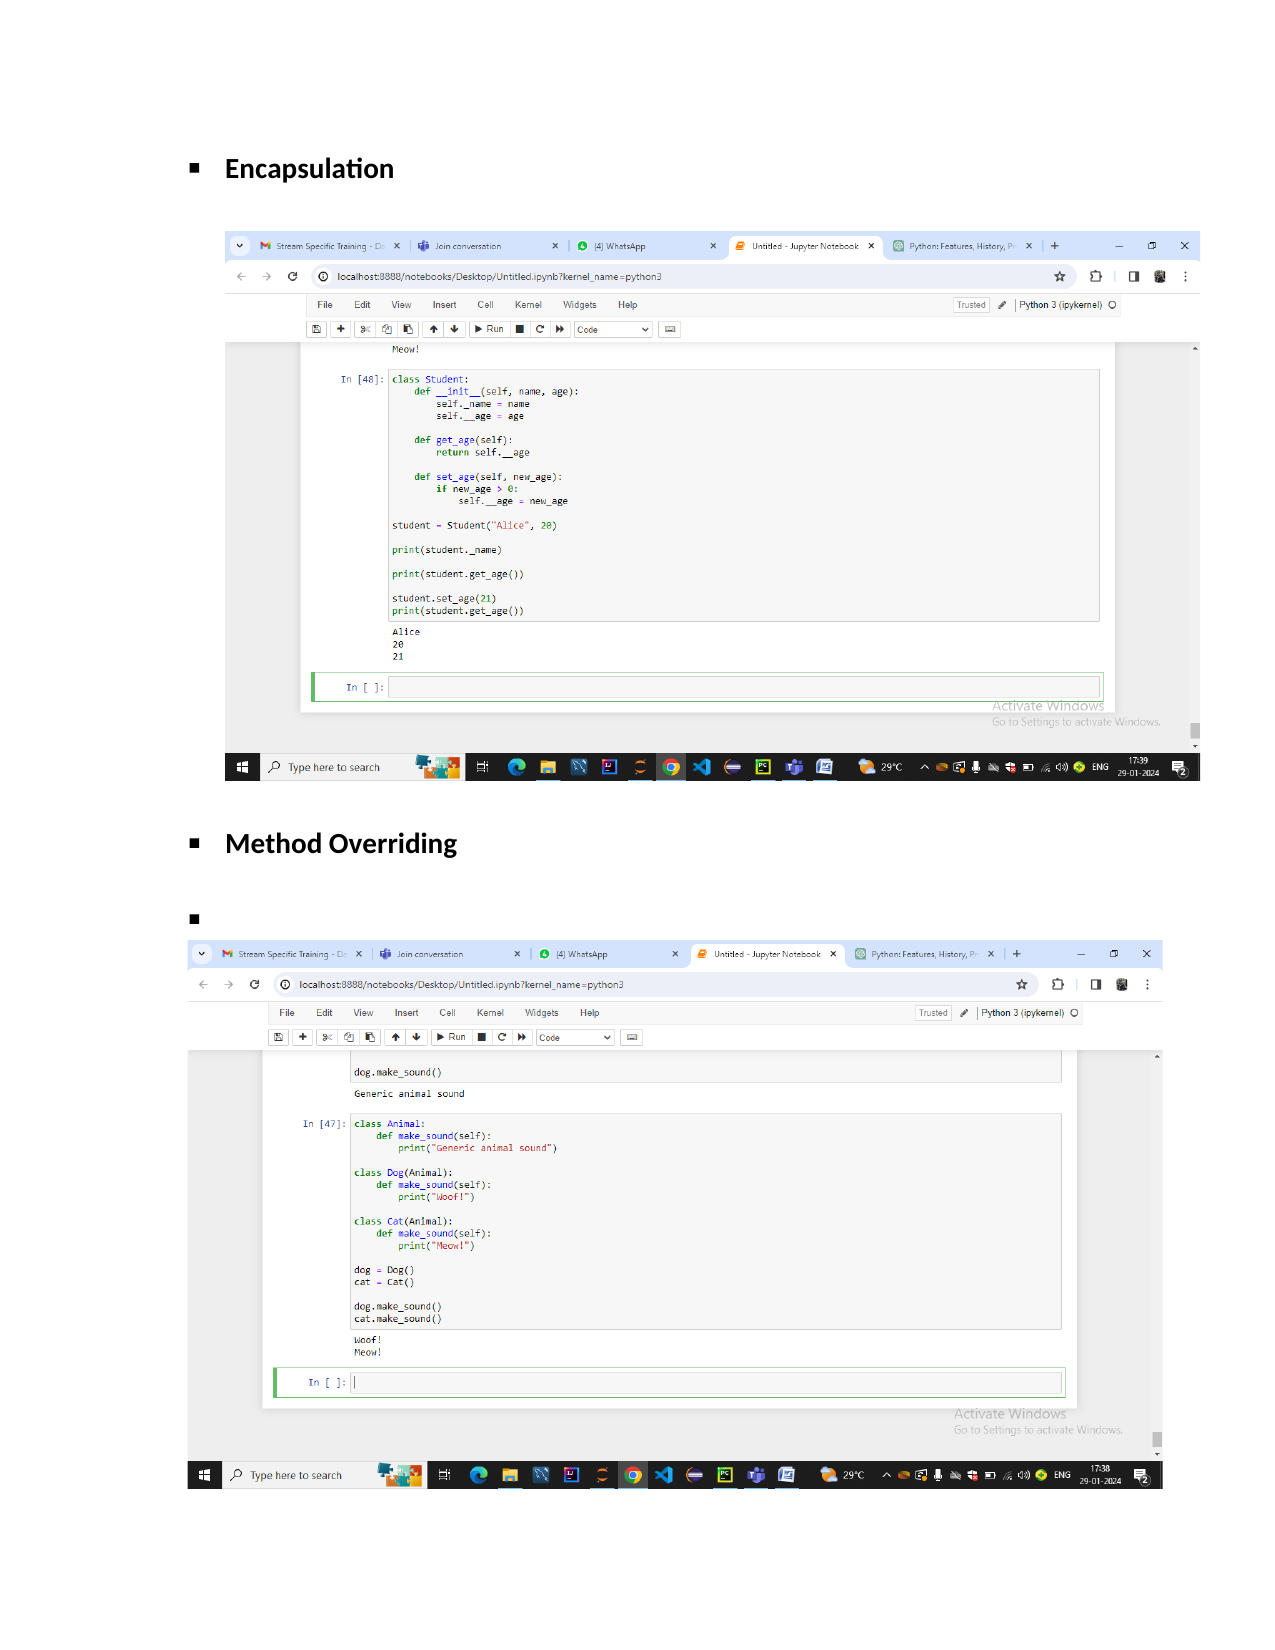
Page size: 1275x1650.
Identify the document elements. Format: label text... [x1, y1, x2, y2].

picture [225, 231, 1200, 781]
list Encapsulation [187, 150, 1125, 186]
list Method Overriding [187, 825, 1125, 861]
picture [187, 940, 1163, 1489]
